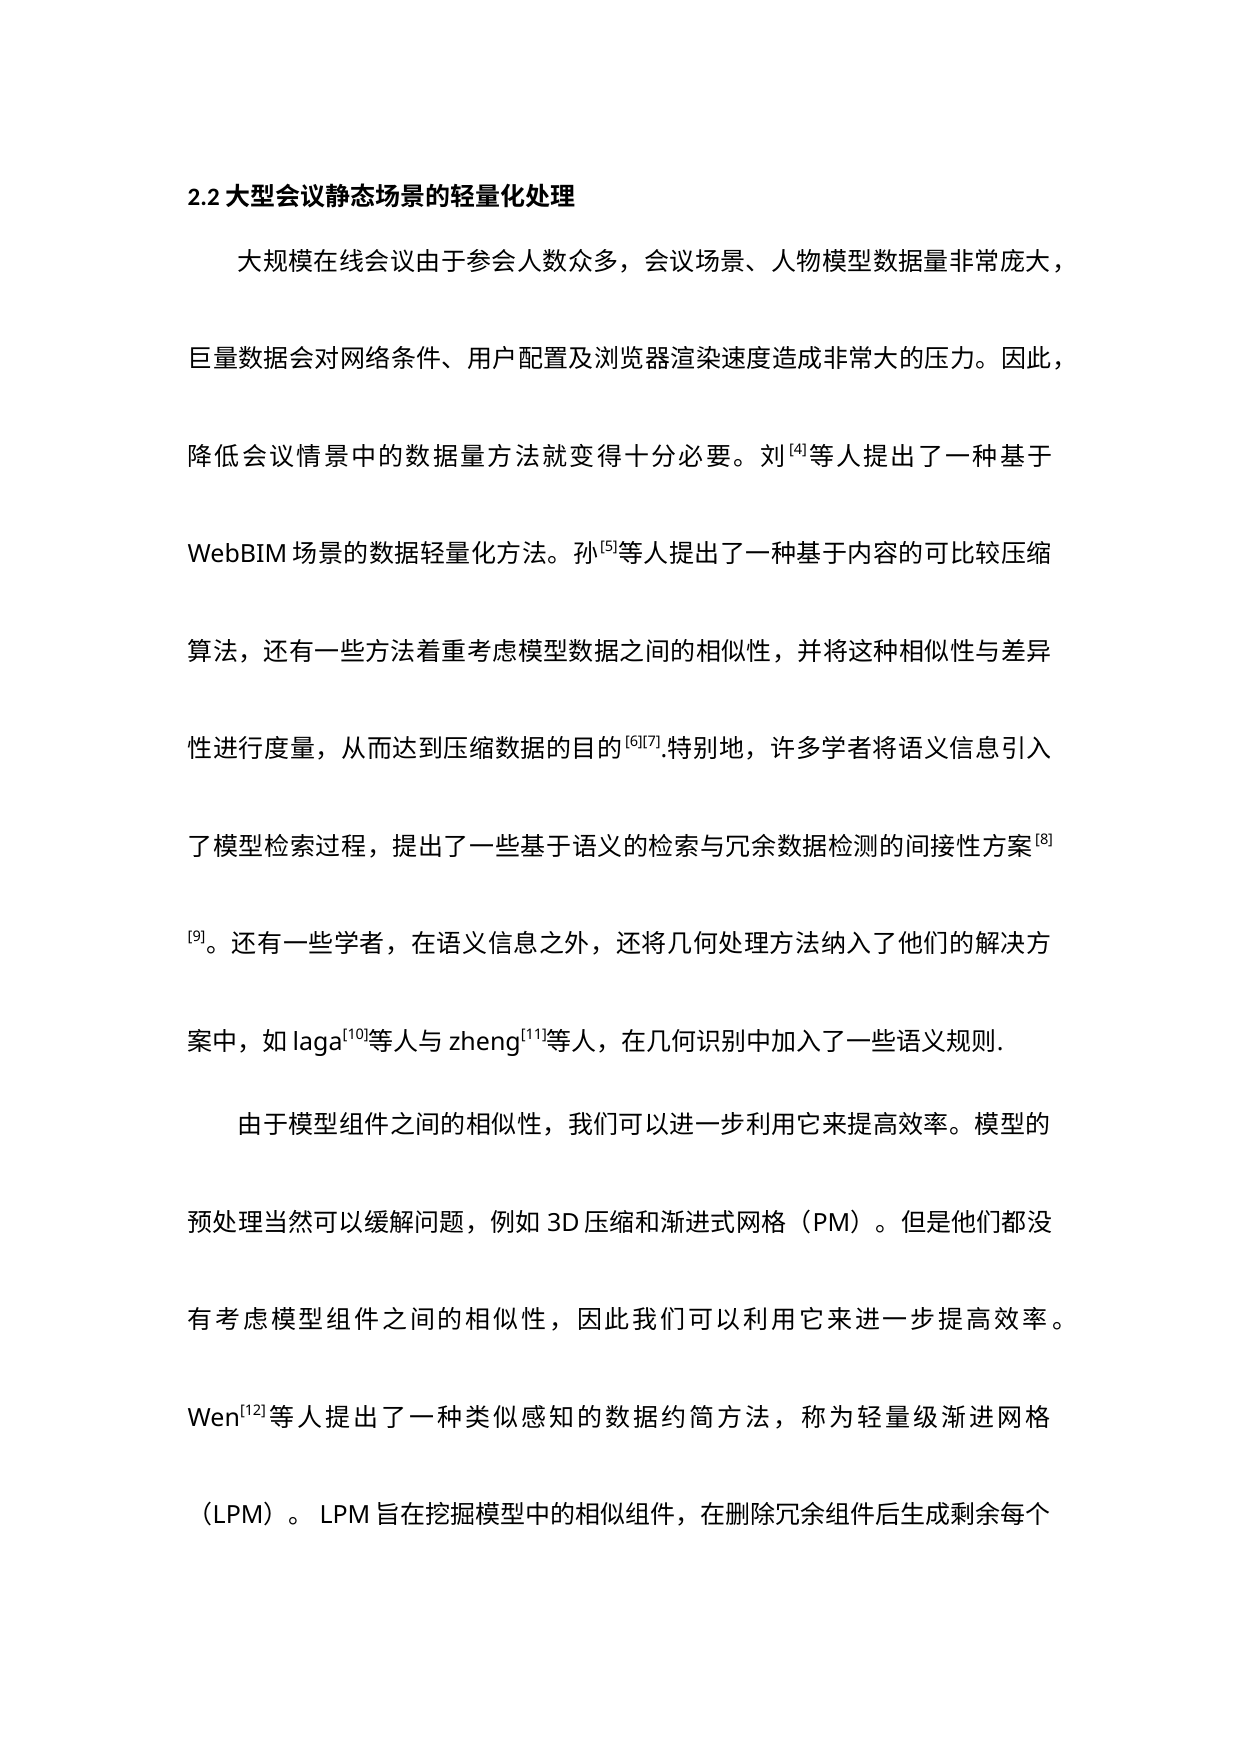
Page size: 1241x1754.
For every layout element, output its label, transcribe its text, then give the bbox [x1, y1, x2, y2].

text 2.2 大型会议静态场景的轻量化处理 [187, 162, 1053, 227]
text 大规模在线会议由于参会人数众多，会议场景、人物模型数据量非常庞大，巨量数据会对网络条件、用户配置及浏览器渲染速度造成非常大的压力。因此，降低会议情景中的数据量方法就变得十分必要。刘[4]等人提出了一种基于WebBIM场景的数据轻量化方法。孙[5]等人提出了一种基于内容的可比较压缩算法，还有一些方法着重考虑模型数据之间的相似性，并将这种相似性与差异性进行度量，从而达到压缩数据的目的[6][7].特别地，许多学者将语义信息引入了模型检索过程，提出了一些基于语义的检索与冗余数据检测的间接性方案[8][9]。还有一些学者，在语义信息之外，还将几何处理方法纳入了他们的解决方案中，如laga[10]等人与zheng[11]等人，在几何识别中加入了一些语义规则. [187, 227, 1053, 1072]
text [187, 1090, 1053, 1545]
